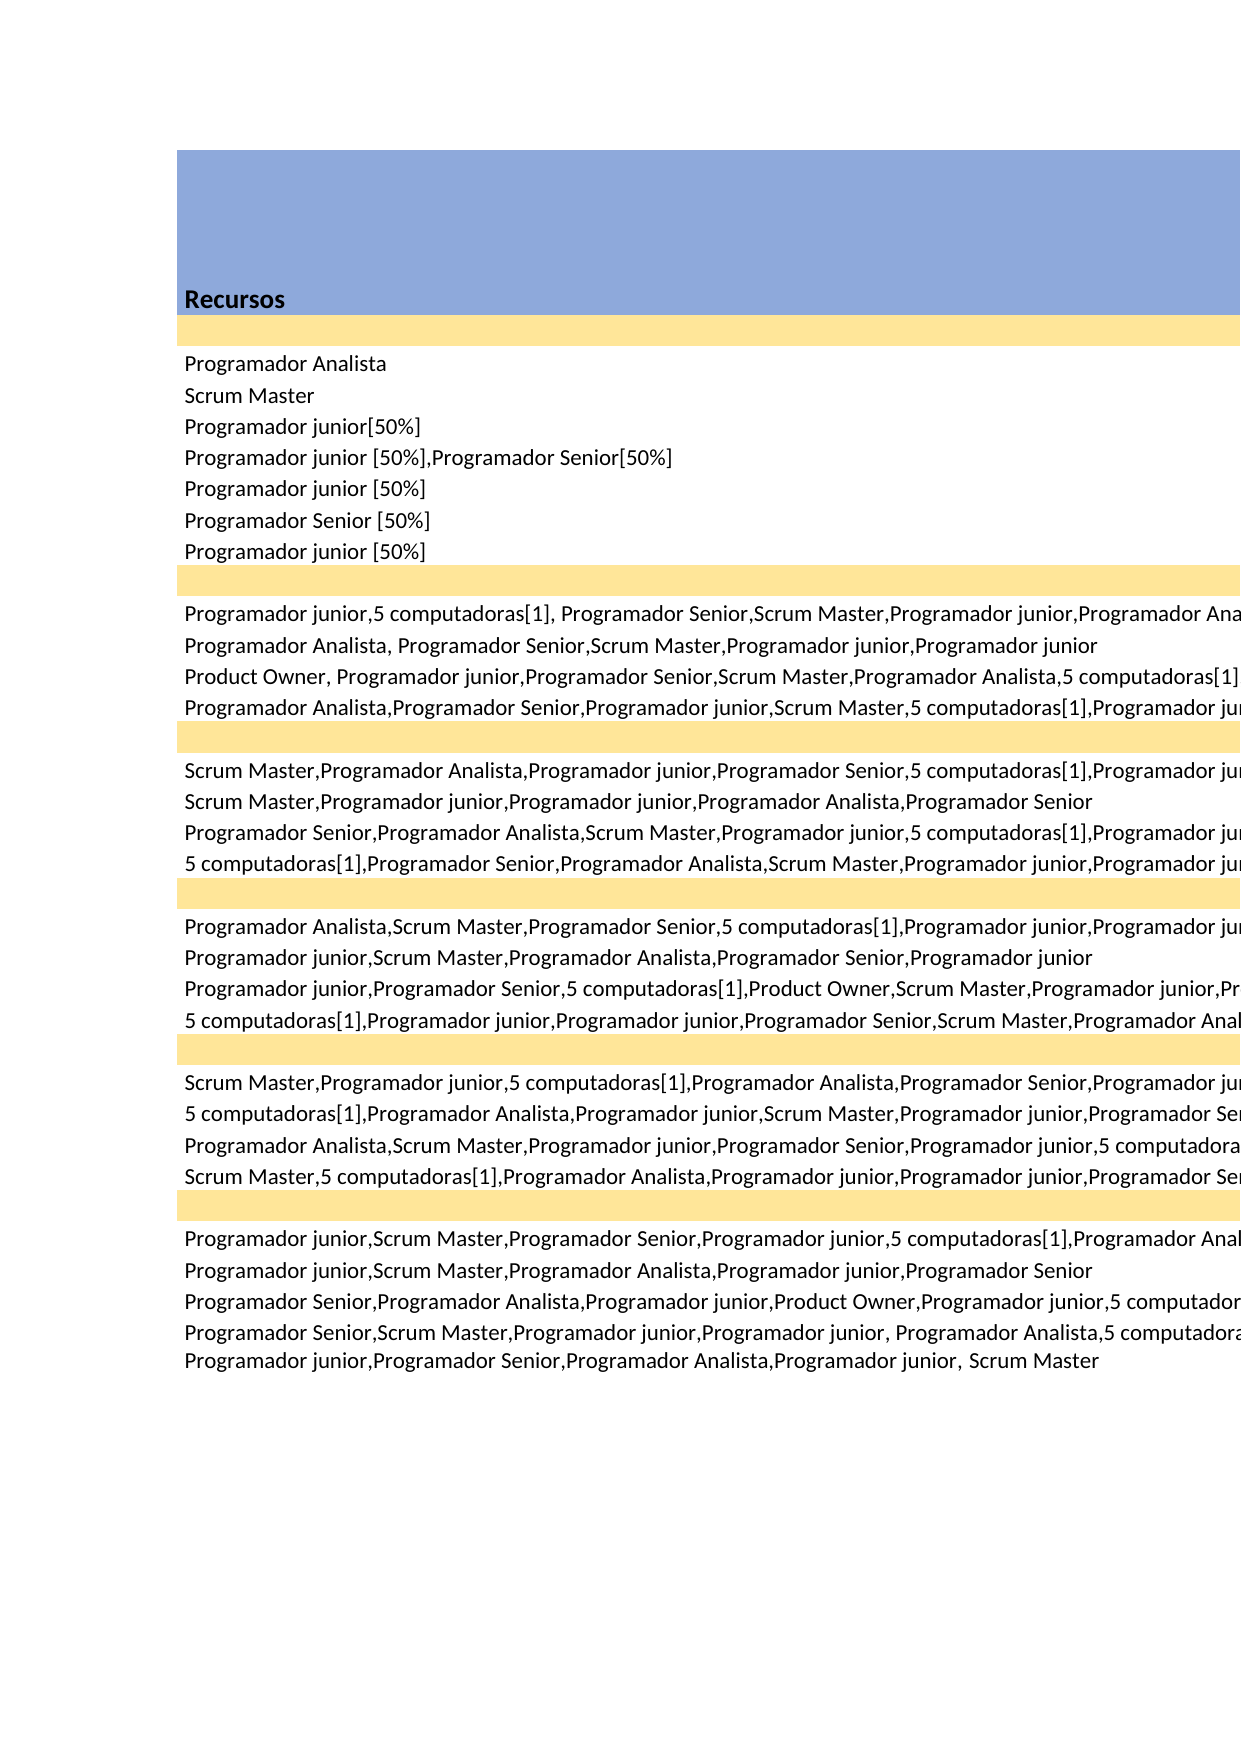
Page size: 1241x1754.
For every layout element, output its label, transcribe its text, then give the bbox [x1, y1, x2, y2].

table_cell Scrum Master,Programador Analista,Programador junior,Programador Senior,5 computadoras[1],Programador junior [177, 753, 1240, 784]
table_cell [177, 1034, 1240, 1065]
table_cell Programador junior [50%],Programador Senior[50%] [177, 440, 1240, 471]
table_cell Scrum Master,Programador junior,Programador junior,Programador Analista,Programador Senior [177, 784, 1240, 815]
table_cell [177, 1190, 1240, 1221]
table_cell Programador Senior,Programador Analista,Scrum Master,Programador junior,5 computadoras[1],Programador junior,Product Owner [177, 815, 1240, 846]
table_cell Programador Analista,Scrum Master,Programador Senior,5 computadoras[1],Programador junior,Programador junior [177, 909, 1240, 940]
table_cell Programador Analista,Scrum Master,Programador junior,Programador Senior,Programador junior,5 computadoras[1] [177, 1128, 1240, 1159]
table_cell Programador Analista,Programador Senior,Programador junior,Scrum Master,5 computadoras[1],Programador junior [177, 690, 1240, 721]
table_cell Programador junior,Scrum Master,Programador Senior,Programador junior,5 computadoras[1],Programador Analista [177, 1221, 1240, 1253]
table_cell Programador Senior [50%] [177, 503, 1240, 534]
table_cell Programador Analista [177, 346, 1240, 378]
table_cell 5 computadoras[1],Programador junior,Programador junior,Programador Senior,Scrum Master,Programador Analista [177, 1003, 1240, 1034]
table_cell Programador junior,5 computadoras[1], Programador Senior,Scrum Master,Programador junior,Programador Analista [177, 596, 1240, 628]
table_cell Programador junior[50%] [177, 409, 1240, 440]
table_header Recursos [177, 150, 1240, 315]
table_cell Programador Senior,Scrum Master,Programador junior,Programador junior, Programador Analista,5 computadoras[1] [177, 1315, 1240, 1346]
table_cell Programador junior [50%] [177, 471, 1240, 503]
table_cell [177, 1346, 1240, 1598]
table_cell Programador junior,Scrum Master,Programador Analista,Programador Senior,Programador junior [177, 940, 1240, 971]
table_cell [177, 878, 1240, 909]
table_cell Scrum Master,Programador junior,5 computadoras[1],Programador Analista,Programador Senior,Programador junior [177, 1065, 1240, 1096]
table_cell 5 computadoras[1],Programador Senior,Programador Analista,Scrum Master,Programador junior,Programador junior [177, 846, 1240, 878]
table_cell Programador Senior,Programador Analista,Programador junior,Product Owner,Programador junior,5 computadoras[1],Scrum Master [177, 1284, 1240, 1315]
table_cell Product Owner, Programador junior,Programador Senior,Scrum Master,Programador Analista,5 computadoras[1],Programador junior [177, 659, 1240, 690]
table_cell Scrum Master,5 computadoras[1],Programador Analista,Programador junior,Programador junior,Programador Senior [177, 1159, 1240, 1190]
table_cell [177, 315, 1240, 346]
table_cell Programador junior,Scrum Master,Programador Analista,Programador junior,Programador Senior [177, 1253, 1240, 1284]
table_cell Programador junior,Programador Senior,5 computadoras[1],Product Owner,Scrum Master,Programador junior,Programador Analista [177, 971, 1240, 1003]
table_cell Programador junior [50%] [177, 534, 1240, 565]
table_cell Programador Analista, Programador Senior,Scrum Master,Programador junior,Programador junior [177, 628, 1240, 659]
table_cell [177, 721, 1240, 753]
table_cell [177, 565, 1240, 596]
table_cell Scrum Master [177, 378, 1240, 409]
table_cell 5 computadoras[1],Programador Analista,Programador junior,Scrum Master,Programador junior,Programador Senior [177, 1096, 1240, 1128]
